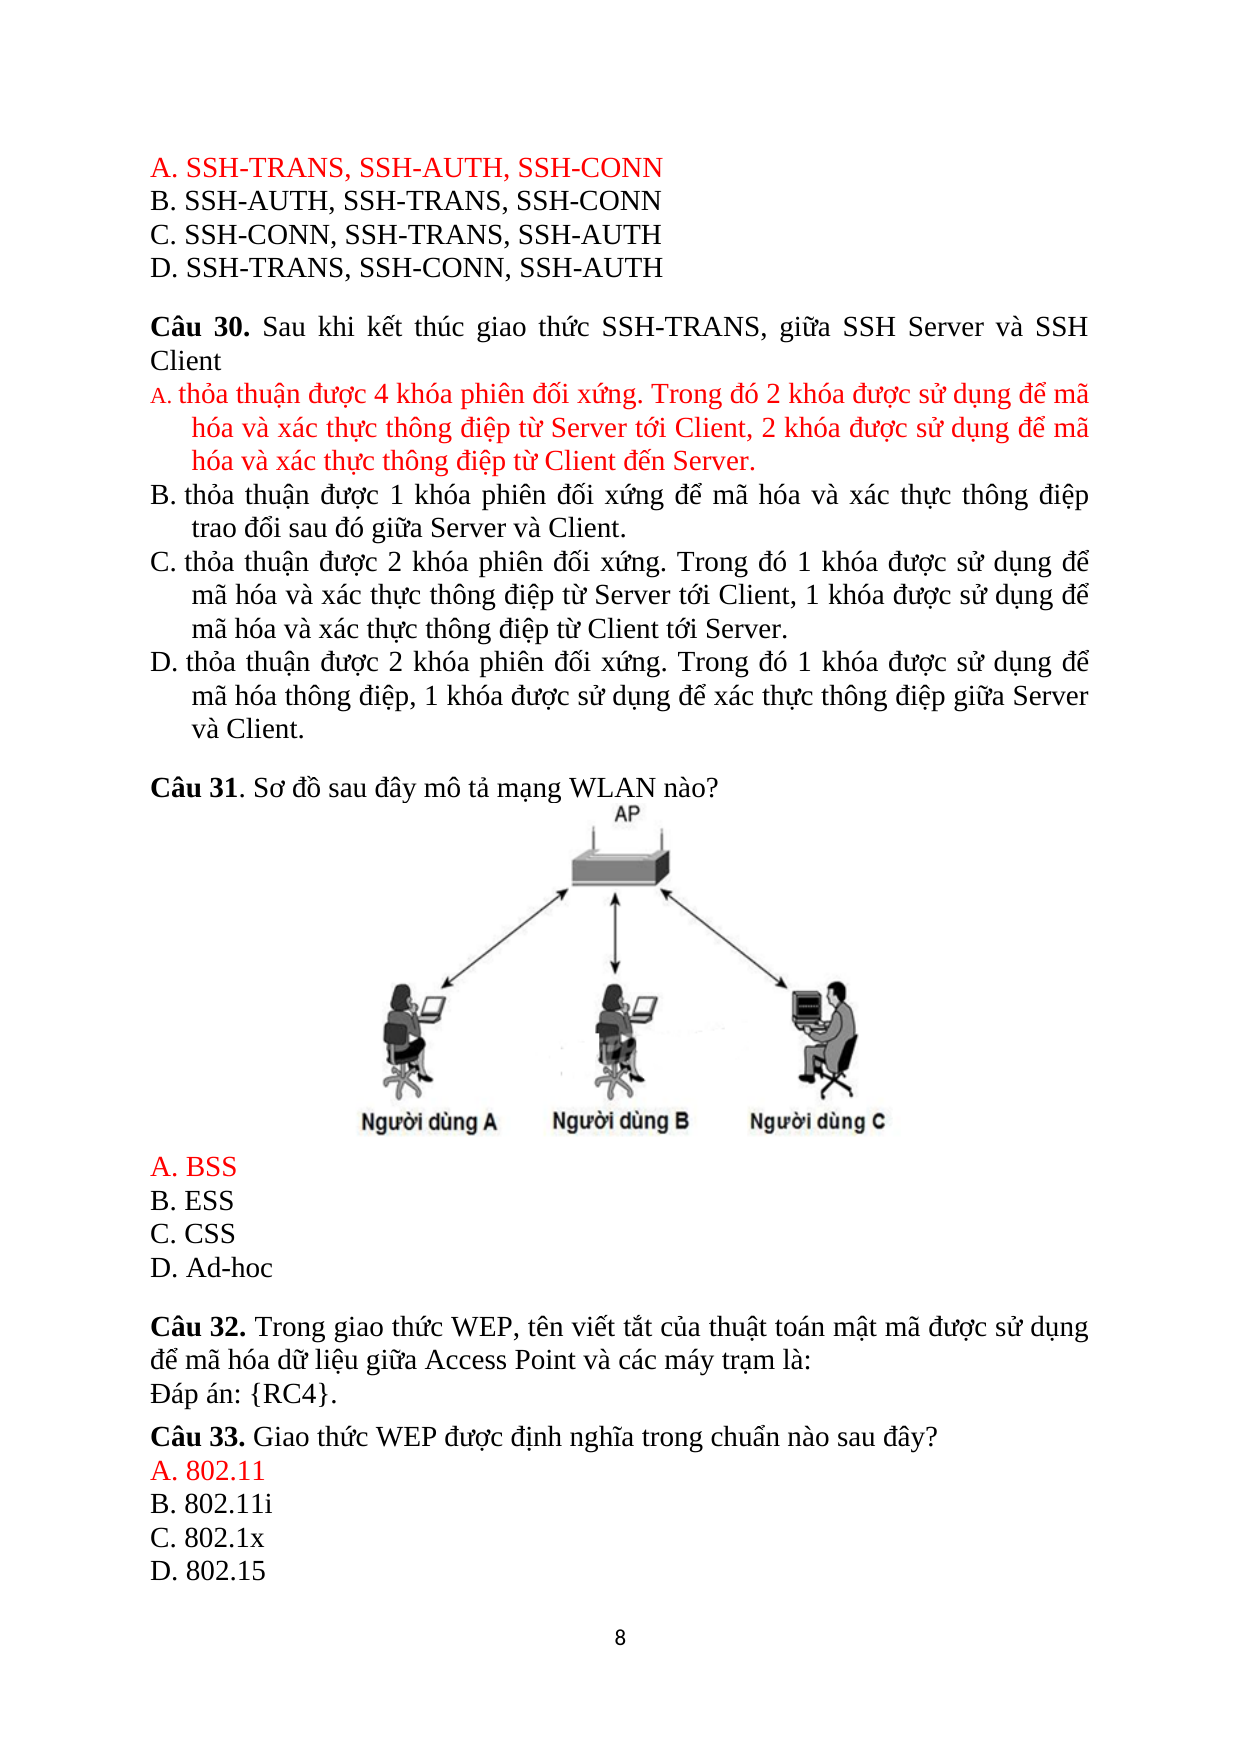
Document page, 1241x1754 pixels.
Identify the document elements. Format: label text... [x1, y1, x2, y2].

list ESS [150, 1183, 1090, 1217]
list A. BSS [150, 1149, 1090, 1183]
list Câu 30. Sau khi kết thúc giao thức SSH-TRANS, giữa SSH Server và SSH Client [150, 309, 1090, 376]
text thỏa thuận được 1 khóa phiên đối xứng để mã hóa và xác thực thông điệp trao đổi sau đó giữa Server và Client. [150, 477, 1090, 544]
picture [352, 803, 930, 1150]
text Đáp án: {RC4}. [150, 1376, 1090, 1409]
list SSH-TRANS, SSH-AUTH, SSH-CONN [150, 150, 1090, 183]
text SSH-TRANS, SSH-CONN, SSH-AUTH [150, 251, 1090, 284]
list Câu 32. Trong giao thức WEP, tên viết tắt của thuật toán mật mã được sử dụng để mã hóa dữ liệu giữa Access Point và các máy trạm là: [150, 1309, 1090, 1376]
text CSS [150, 1217, 1090, 1250]
list Câu 33. Giao thức WEP được định nghĩa trong chuẩn nào sau đây? [150, 1419, 1090, 1453]
list Câu 31. Sơ đồ sau đây mô tả mạng WLAN nào? [150, 770, 1090, 804]
text SSH-AUTH, SSH-TRANS, SSH-CONN [150, 183, 1090, 217]
list thỏa thuận được 4 khóa phiên đối xứng. Trong đó 2 khóa được sử dụng để mã hóa và xác thực thông điệp từ Server tới Client, 2 khóa được sử dụng để mã hóa và xác thực thông điệp từ Client đến Server. [150, 376, 1090, 477]
text SSH-CONN, SSH-TRANS, SSH-AUTH [150, 217, 1090, 251]
list 802.11 [150, 1453, 1090, 1486]
text 802.11i [150, 1486, 1090, 1520]
text thỏa thuận được 2 khóa phiên đối xứng. Trong đó 1 khóa được sử dụng để mã hóa thông điệp, 1 khóa được sử dụng để xác thực thông điệp giữa Server và Client. [150, 644, 1090, 745]
text Ad-hoc [150, 1250, 1090, 1284]
text 802.1x [150, 1520, 1090, 1553]
text thỏa thuận được 2 khóa phiên đối xứng. Trong đó 1 khóa được sử dụng để mã hóa và xác thực thông điệp từ Server tới Client, 1 khóa được sử dụng để mã hóa và xác thực thông điệp từ Client tới Server. [150, 544, 1090, 644]
text 802.15 [150, 1553, 1090, 1587]
